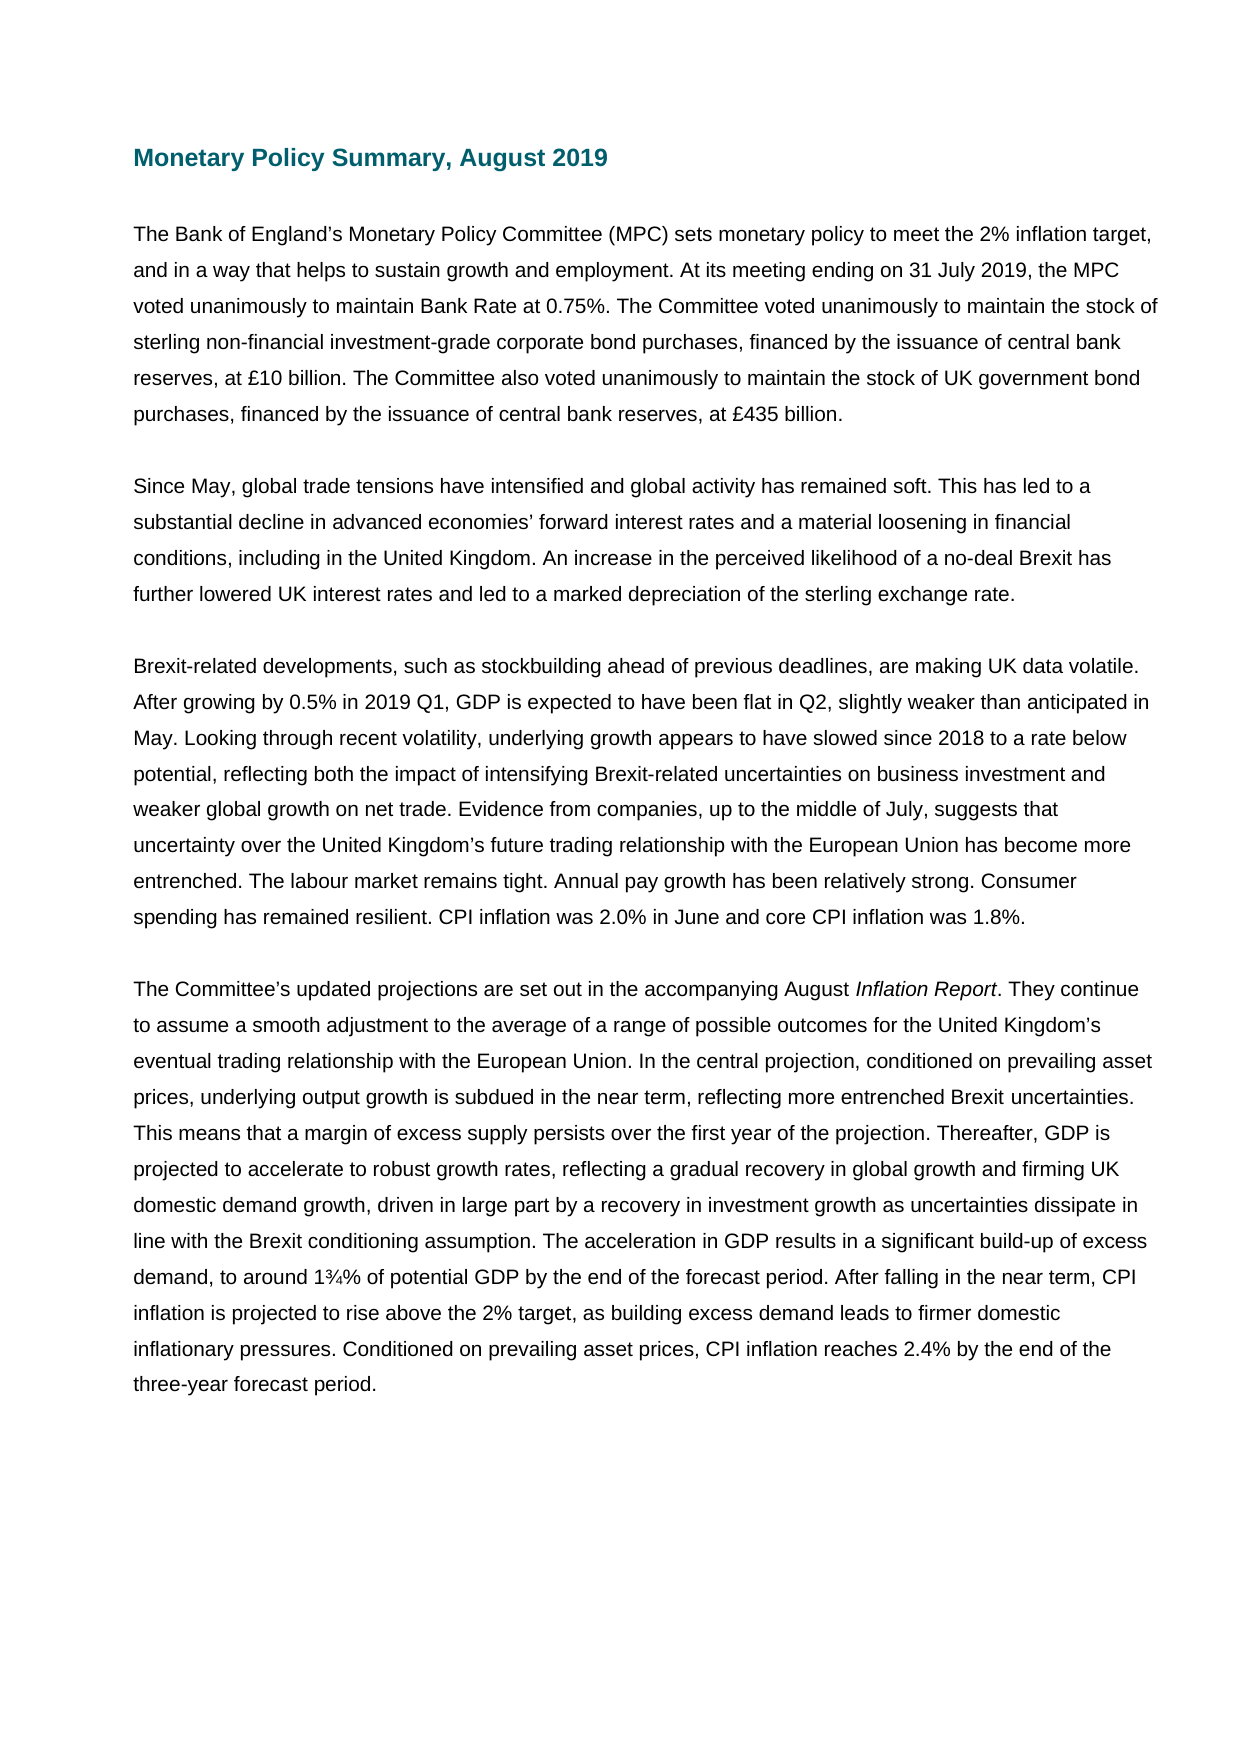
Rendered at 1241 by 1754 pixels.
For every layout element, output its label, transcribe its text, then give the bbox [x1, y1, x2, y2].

text This means that a margin of excess supply persists over the first year of the projection. Thereafter, GDP is projected to accelerate to robust growth rates, reflecting a gradual recovery in global growth and firming UK domestic demand growth, driven in large part by a recovery in investment growth as uncertainties dissipate in line with the Brexit conditioning assumption. The acceleration in GDP results in a significant build-up of excess demand, to around 1¾% of potential GDP by the end of the forecast period. After falling in the near term, CPI inflation is projected to rise above the 2% target, as building excess demand leads to firmer domestic inflationary pressures. Conditioned on prevailing asset prices, CPI inflation reaches 2.4% by the end of the three-year forecast period. [133, 1121, 1155, 1396]
text Since May, global trade tensions have intensified and global activity has remained soft. This has led to a substantial decline in advanced economies’ forward interest rates and a material loosening in financial conditions, including in the United Kingdom. An increase in the perceived likelihood of a no-deal Brexit has further lowered UK interest rates and led to a marked depreciation of the sterling exchange rate. [133, 474, 1161, 606]
text The Bank of England’s Monetary Policy Committee (MPC) sets monetary policy to meet the 2% inflation target, and in a way that helps to sustain growth and employment. At its meeting ending on 31 July 2019, the MPC voted unanimously to maintain Bank Rate at 0.75%. The Committee voted unanimously to maintain the stock of sterling non-financial investment-grade corporate bond purchases, financed by the issuance of central bank reserves, at £10 billion. The Committee also voted unanimously to maintain the stock of UK government bond purchases, financed by the issuance of central bank reserves, at £435 billion. [133, 222, 1169, 426]
text The Committee’s updated projections are set out in the accompanying August Inflation Report. They continue to assume a smooth adjustment to the average of a range of possible outcomes for the United Kingdom’s eventual trading relationship with the European Union. In the central projection, conditioned on prevailing asset prices, underlying output growth is subdued in the near term, reflecting more entrenched Brexit uncertainties. [133, 977, 1157, 1109]
subtitle Monetary Policy Summary, August 2019 [133, 143, 1178, 172]
text Brexit-related developments, such as stockbuilding ahead of previous deadlines, are making UK data volatile. After growing by 0.5% in 2019 Q1, GDP is expected to have been flat in Q2, slightly weaker than anticipated in May. Looking through recent volatility, underlying growth appears to have slowed since 2018 to a rate below potential, reflecting both the impact of intensifying Brexit-related uncertainties on business investment and weaker global growth on net trade. Evidence from companies, up to the middle of July, suggests that uncertainty over the United Kingdom’s future trading relationship with the European Union has become more entrenched. The labour market remains tight. Annual pay growth has been relatively strong. Consumer spending has remained resilient. CPI inflation was 2.0% in June and core CPI inflation was 1.8%. [133, 653, 1153, 929]
